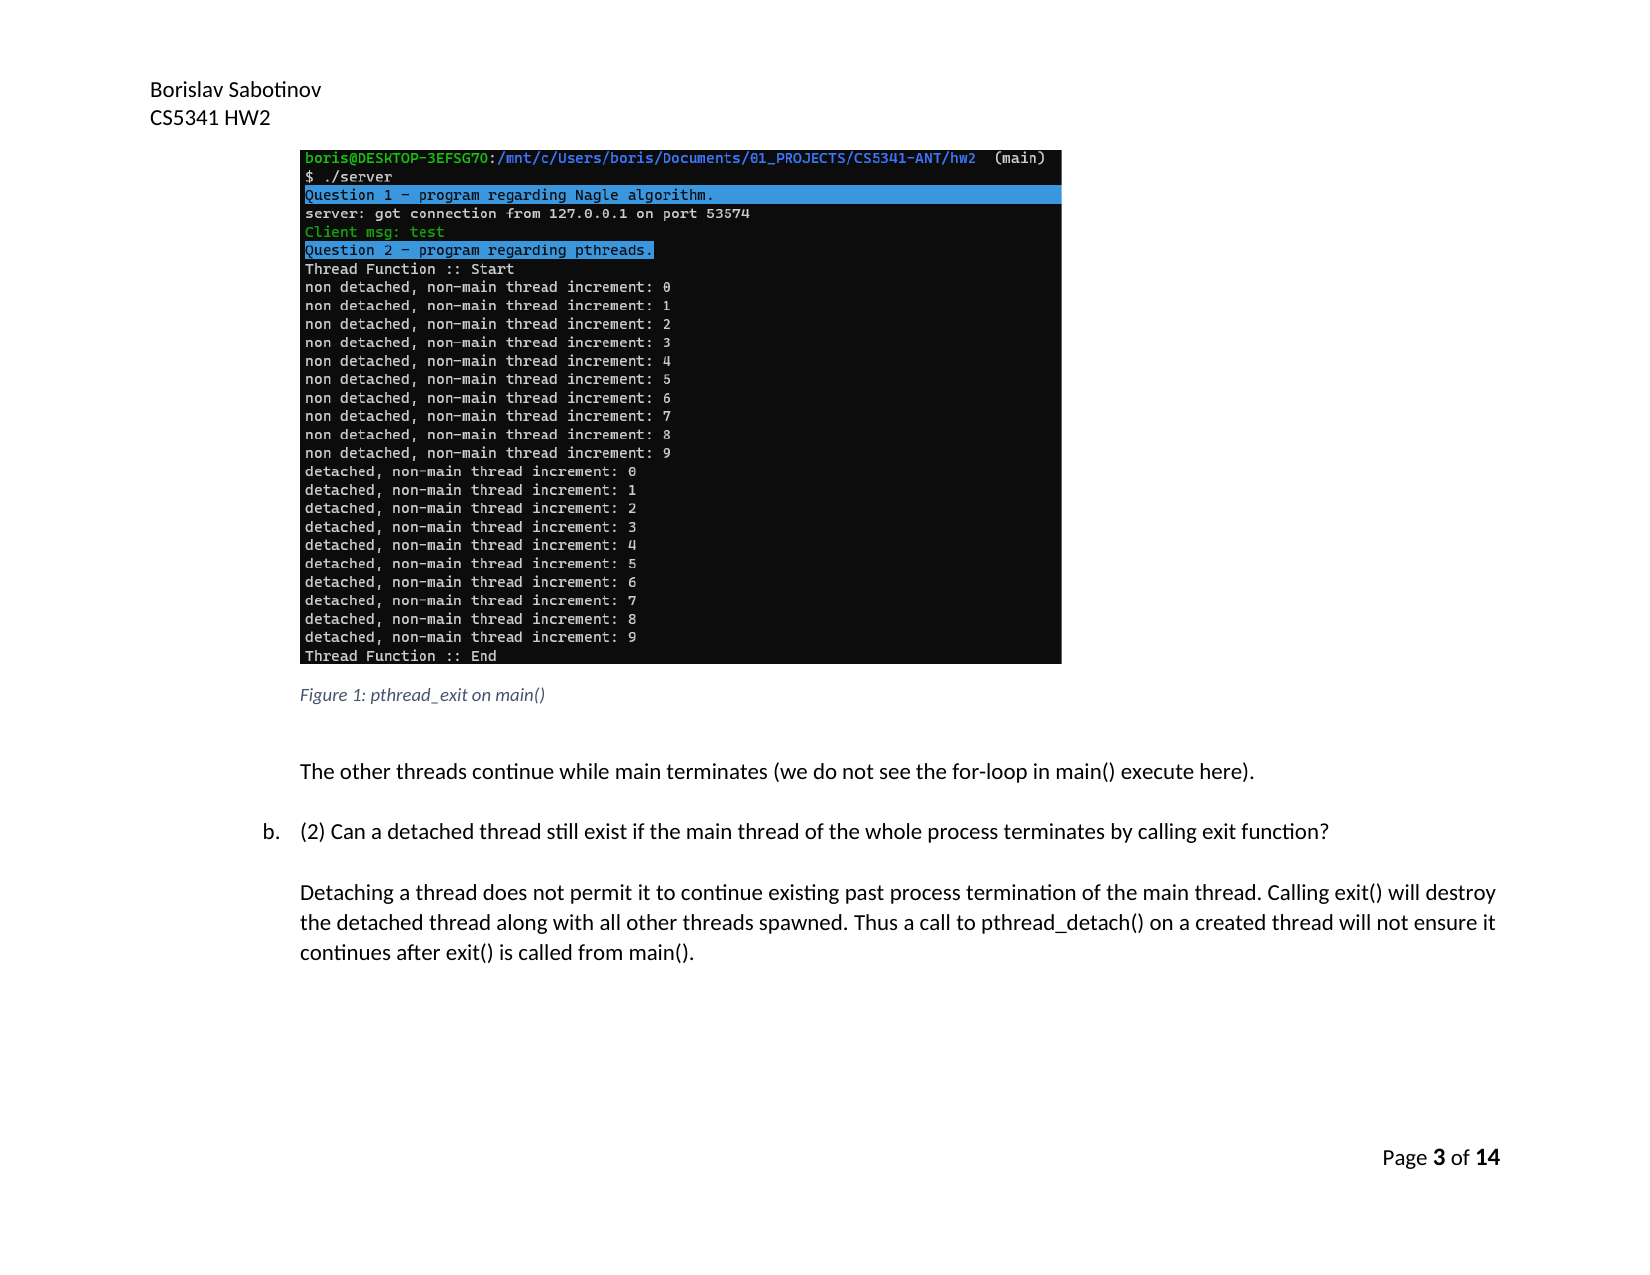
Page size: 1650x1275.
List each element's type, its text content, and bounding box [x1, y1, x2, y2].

list Detaching a thread does not permit it to continue existing past process termination of the main thread. Calling exit() will destroy the detached thread along with all other threads spawned. Thus a call to pthread_detach() on a created thread will not ensure it continues after exit() is called from main(). [300, 878, 1500, 966]
list (2) Can a detached thread still exist if the main thread of the whole process terminates by calling exit function? [262, 817, 1500, 845]
picture [300, 150, 1062, 664]
list The other threads continue while main terminates (we do not see the for-loop in main() execute here). [300, 757, 1500, 785]
